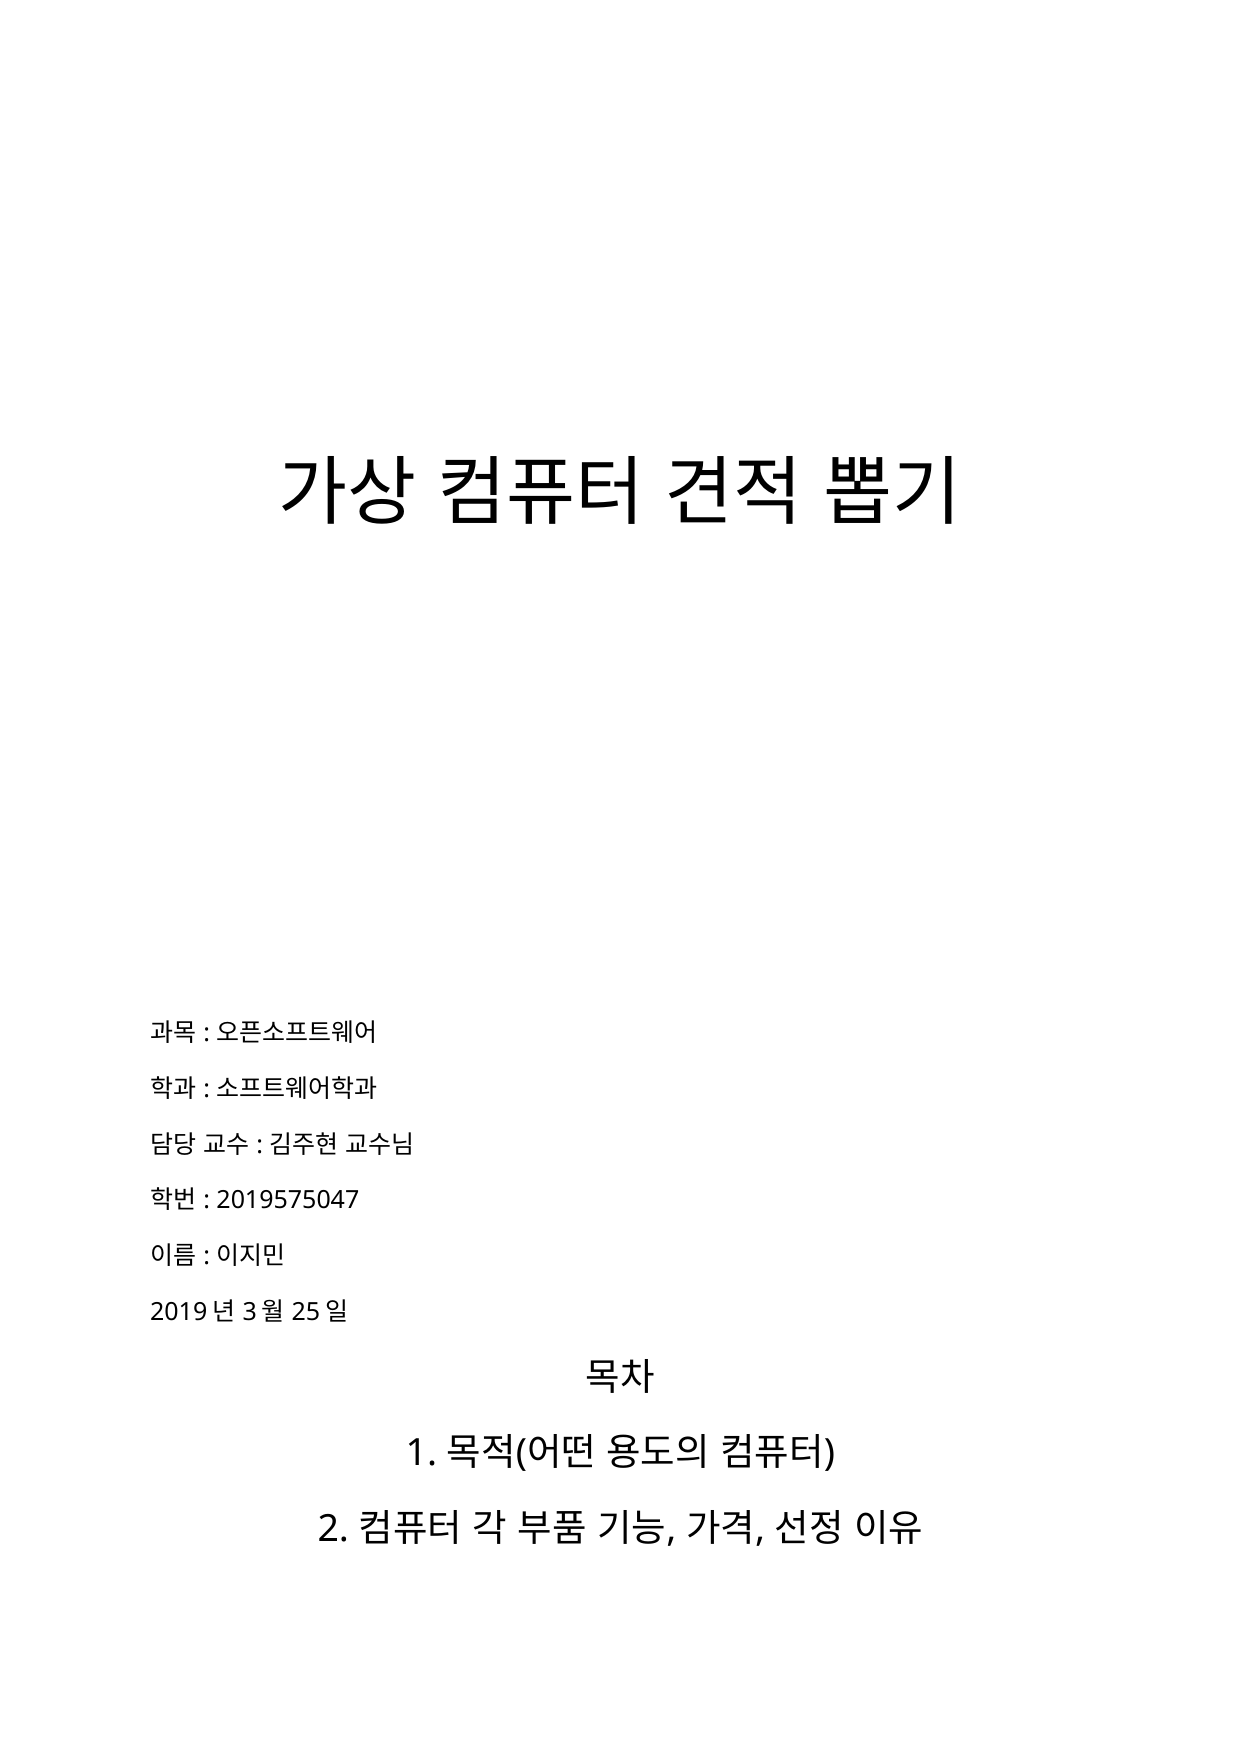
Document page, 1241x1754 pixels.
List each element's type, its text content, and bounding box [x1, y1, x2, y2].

text 2019년 3월 25일 [150, 1291, 1090, 1328]
text 담당 교수 : 김주현 교수님 [150, 1124, 1090, 1160]
text 1. 목적(어떤 용도의 컴퓨터) [150, 1422, 1090, 1477]
text 과목 : 오픈소프트웨어 [150, 1013, 990, 1049]
text 이름 : 이지민 [150, 1236, 1090, 1272]
text 학과 : 소프트웨어학과 [150, 1068, 1090, 1105]
text 가상 컴퓨터 견적 뽑기 [150, 431, 1090, 540]
text 2. 컴퓨터 각 부품 기능, 가격, 선정 이유 [150, 1498, 1090, 1552]
text 목차 [150, 1347, 1090, 1401]
text 학번 : 2019575047 [150, 1180, 1090, 1216]
